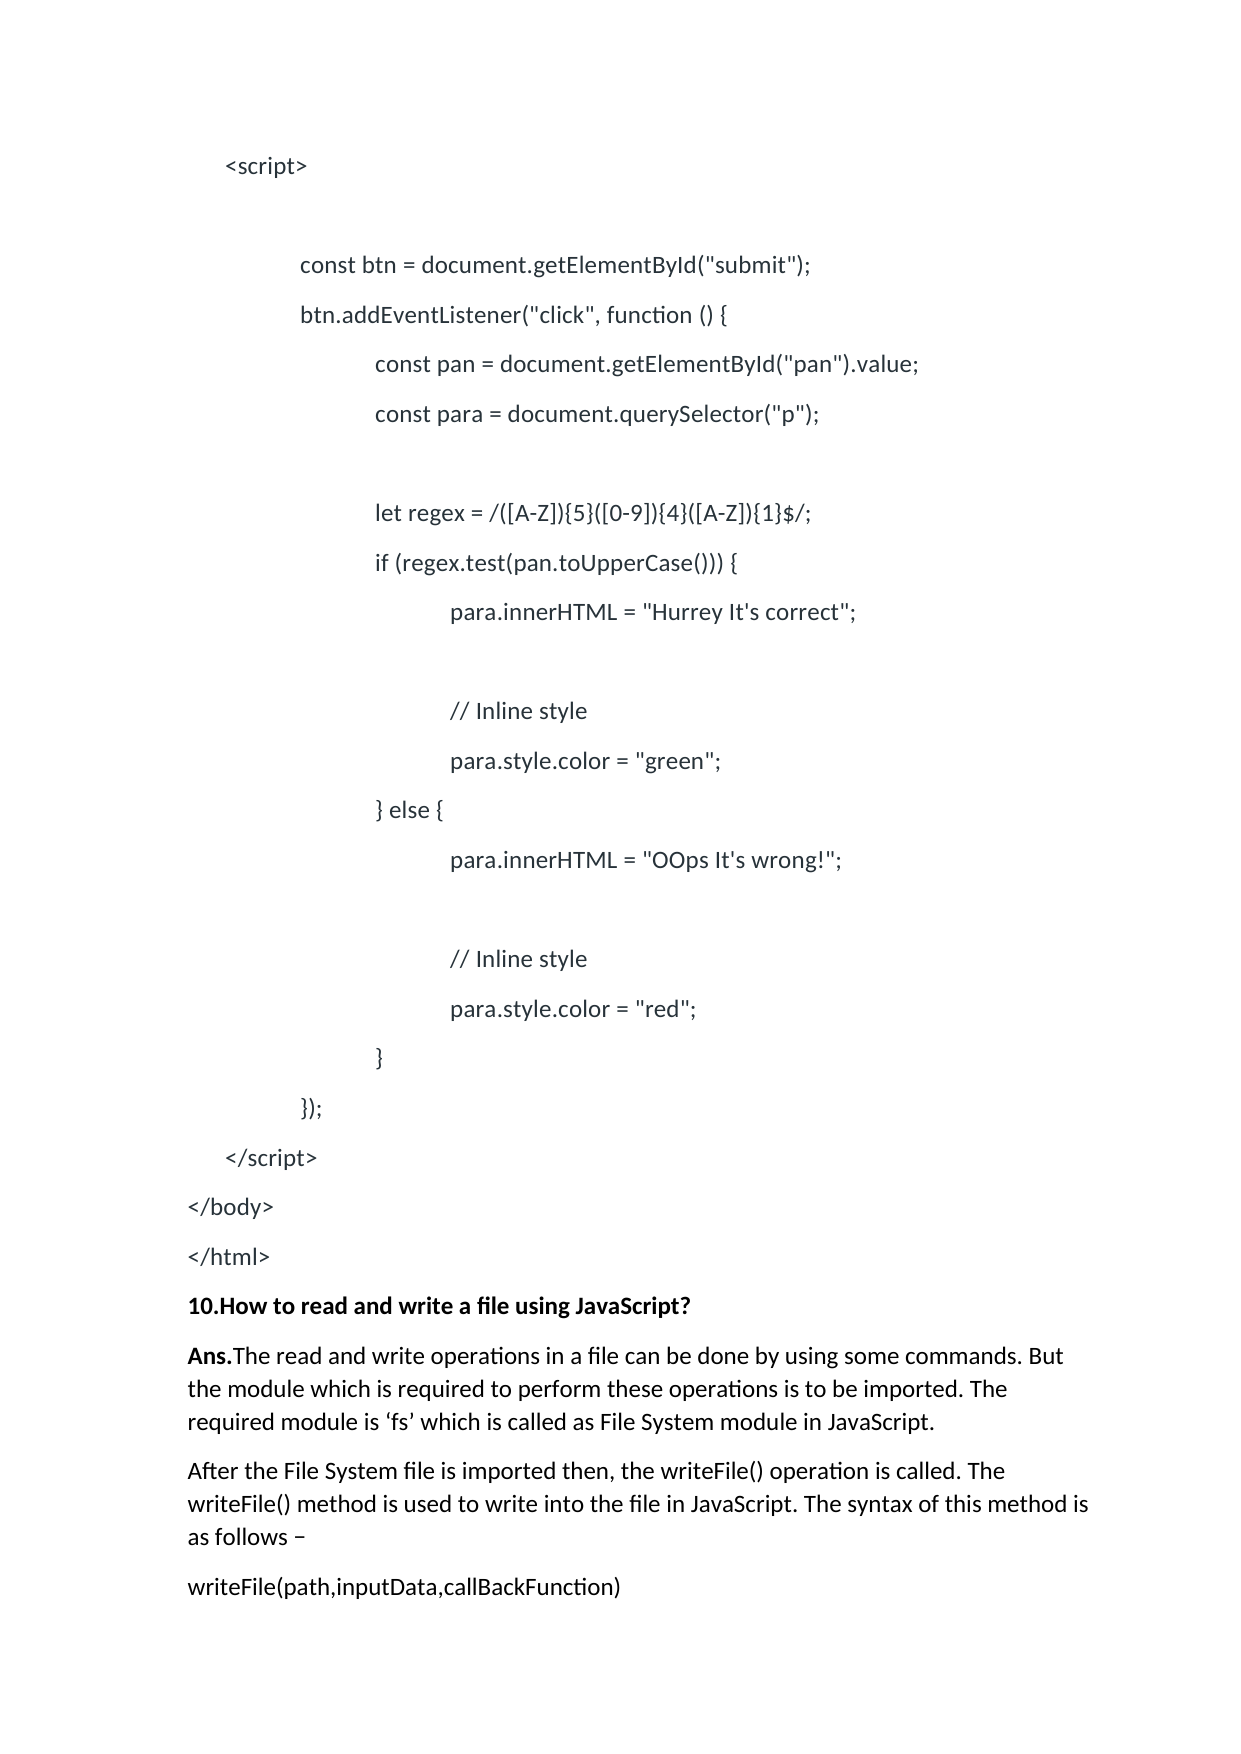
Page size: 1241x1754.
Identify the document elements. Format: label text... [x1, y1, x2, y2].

text if (regex.test(pan.toUpperCase())) { [187, 547, 1090, 577]
text const btn = document.getElementById("submit"); [187, 249, 1090, 280]
text btn.addEventListener("click", function () { [187, 299, 1090, 329]
text 10.How to read and write a file using JavaScript? [187, 1290, 1090, 1321]
text writeFile(path,inputData,callBackFunction) [187, 1571, 1090, 1601]
text para.innerHTML = "Hurrey It's correct"; [187, 596, 1090, 627]
text </body> [187, 1191, 1090, 1222]
text } else { [187, 794, 1090, 825]
text Ans.The read and write operations in a file can be done by using some commands. But the module which is required to perform these operations is to be imported. The required module is ‘fs’ which is called as File System module in JavaScript. [187, 1340, 1090, 1436]
text <script> [187, 150, 1090, 181]
text // Inline style [187, 695, 1090, 726]
text </html> [187, 1241, 1090, 1271]
text } [187, 1042, 1090, 1073]
text After the File System file is imported then, the writeFile() operation is called. The writeFile() method is used to write into the file in JavaScript. The syntax of this method is as follows − [187, 1455, 1090, 1552]
text para.style.color = "red"; [187, 993, 1090, 1023]
text para.style.color = "green"; [187, 745, 1090, 776]
text const pan = document.getElementById("pan").value; [187, 348, 1090, 379]
text let regex = /([A-Z]){5}([0-9]){4}([A-Z]){1}$/; [187, 497, 1090, 528]
text para.innerHTML = "OOps It's wrong!"; [187, 844, 1090, 875]
text }); [187, 1092, 1090, 1123]
text // Inline style [187, 943, 1090, 974]
text const para = document.querySelector("p"); [187, 398, 1090, 428]
text </script> [187, 1142, 1090, 1172]
